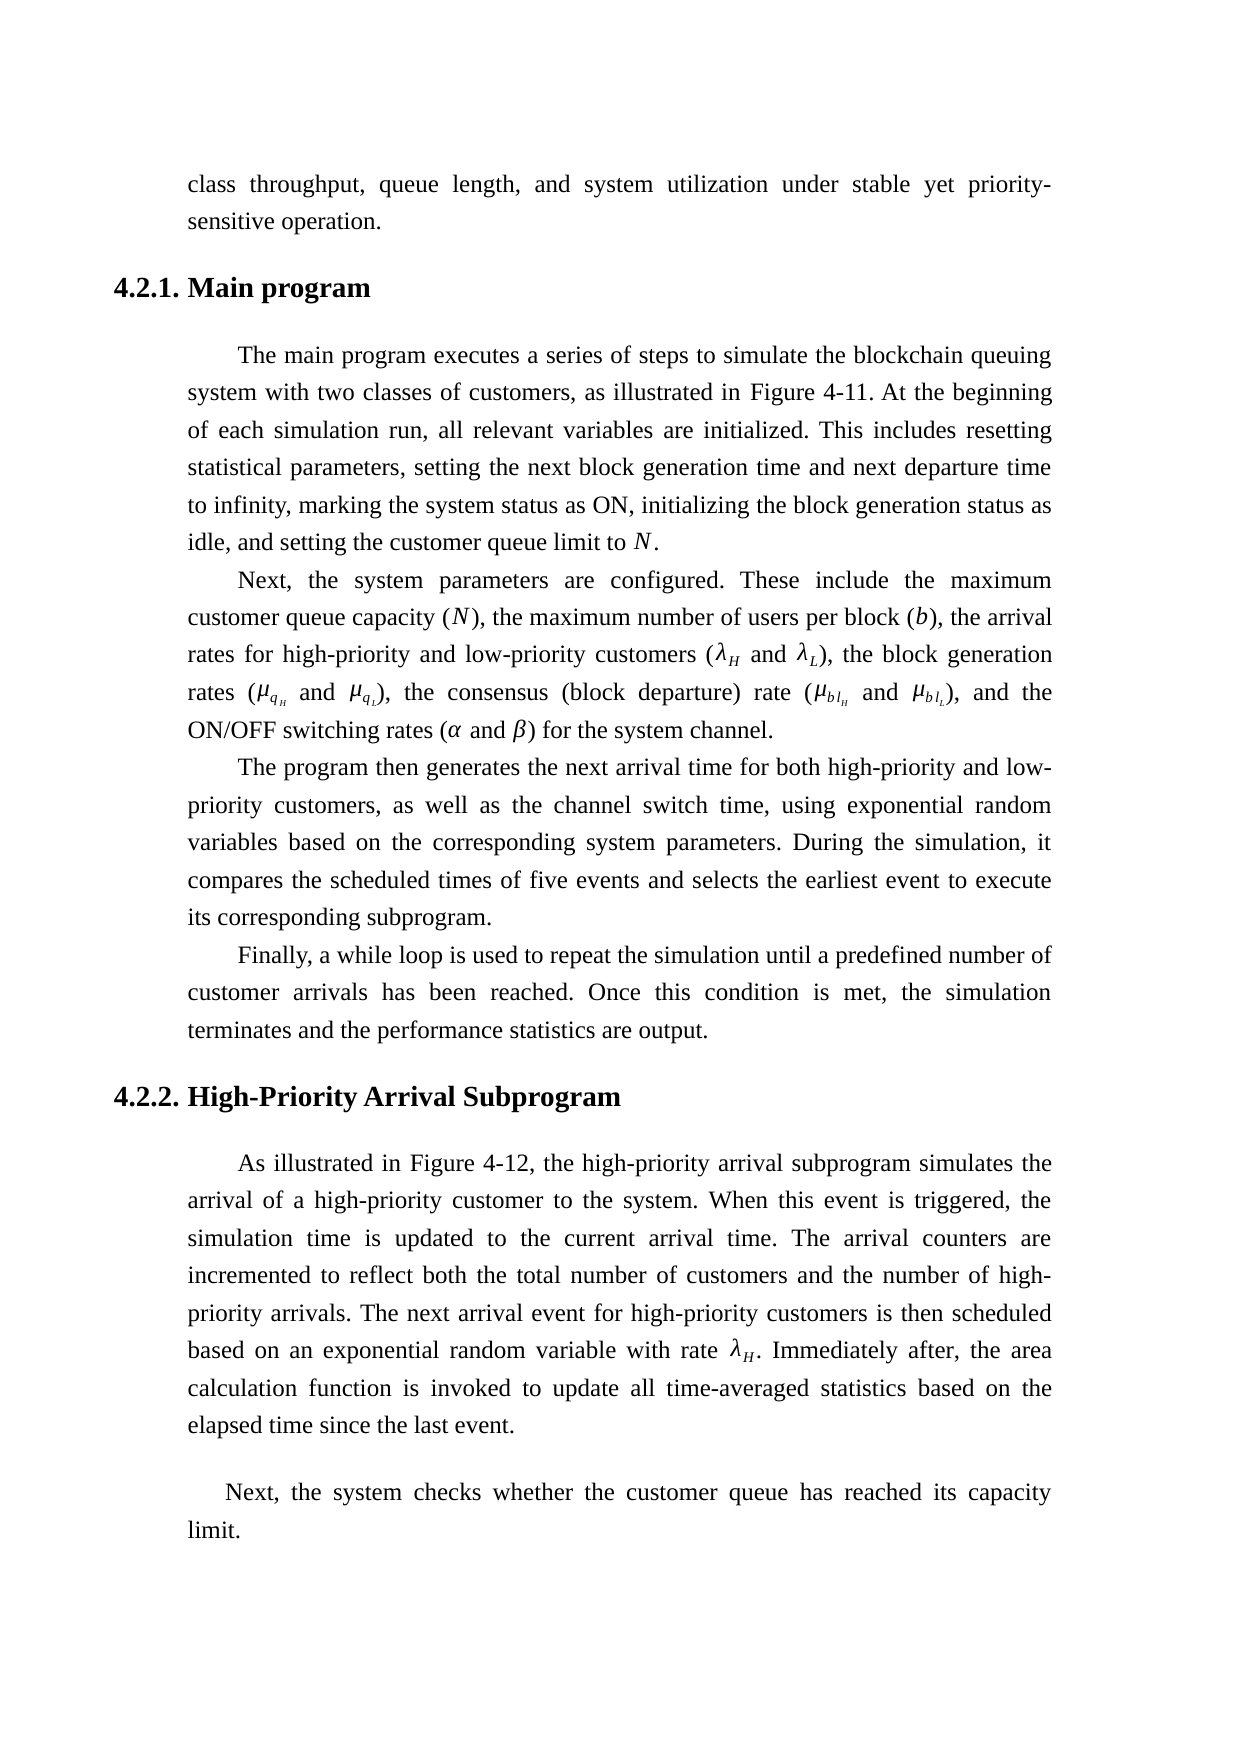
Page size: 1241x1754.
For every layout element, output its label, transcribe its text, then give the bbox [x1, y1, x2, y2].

text Next, the system parameters are configured. These include the maximum customer queue capacity (), the maximum number of users per block (), the arrival rates for high-priority and low-priority customers ( and ), the block generation rates ( and ), the consensus (block departure) rate ( and ), and the ON/OFF switching rates ( and ) for the system channel. [187, 560, 1053, 748]
text Next, the system checks whether the customer queue has reached its capacity limit. [187, 1473, 1053, 1548]
subtitle High-Priority Arrival Subprogram [114, 1077, 1053, 1114]
text Finally, a while loop is used to repeat the simulation until a predefined number of customer arrivals has been reached. Once this condition is met, the simulation terminates and the performance statistics are output. [187, 935, 1053, 1048]
text The program then generates the next arrival time for both high-priority and low-priority customers, as well as the channel switch time, using exponential random variables based on the corresponding system parameters. During the simulation, it compares the scheduled times of five events and selects the earliest event to execute its corresponding subprogram. [187, 748, 1053, 935]
subtitle Main program [114, 269, 1053, 306]
